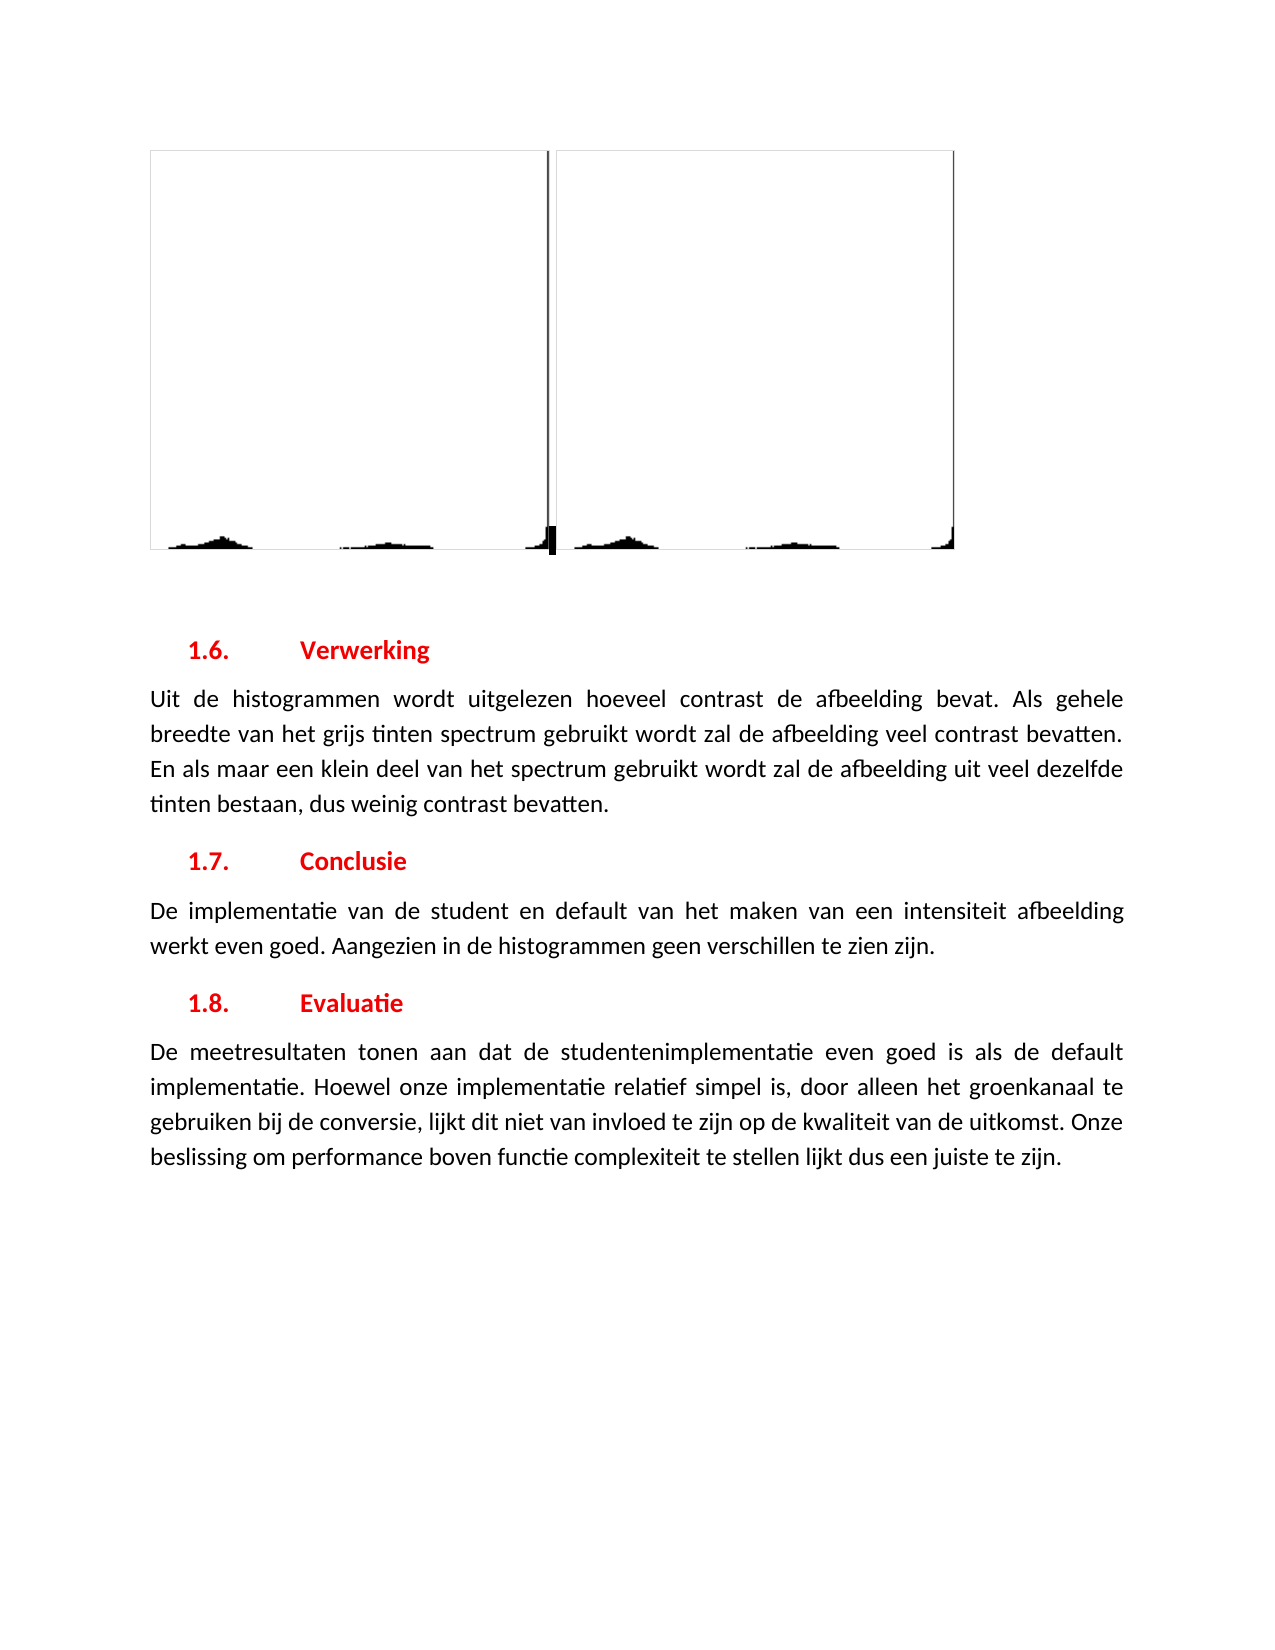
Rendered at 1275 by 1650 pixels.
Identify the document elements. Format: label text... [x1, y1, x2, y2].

text Uit de histogrammen wordt uitgelezen hoeveel contrast de afbeelding bevat. Als gehele breedte van het grijs tinten spectrum gebruikt wordt zal de afbeelding veel contrast bevatten. En als maar een klein deel van het spectrum gebruikt wordt zal de afbeelding uit veel dezelfde tinten bestaan, dus weinig contrast bevatten. [150, 684, 1125, 819]
subtitle Verwerking [187, 633, 1125, 666]
text De implementatie van de student en default van het maken van een intensiteit afbeelding werkt even goed. Aangezien in de histogrammen geen verschillen te zien zijn. [150, 895, 1125, 960]
subtitle Evaluatie [187, 986, 1125, 1019]
picture [151, 151, 549, 549]
text De meetresultaten tonen aan dat de studentenimplementatie even goed is als de default implementatie. Hoewel onze implementatie relatief simpel is, door alleen het groenkanaal te gebruiken bij de conversie, lijkt dit niet van invloed te zijn op de kwaliteit van de uitkomst. Onze beslissing om performance boven functie complexiteit te stellen lijkt dus een juiste te zijn. [150, 1036, 1125, 1172]
picture [557, 151, 954, 549]
subtitle Conclusie [187, 844, 1125, 877]
